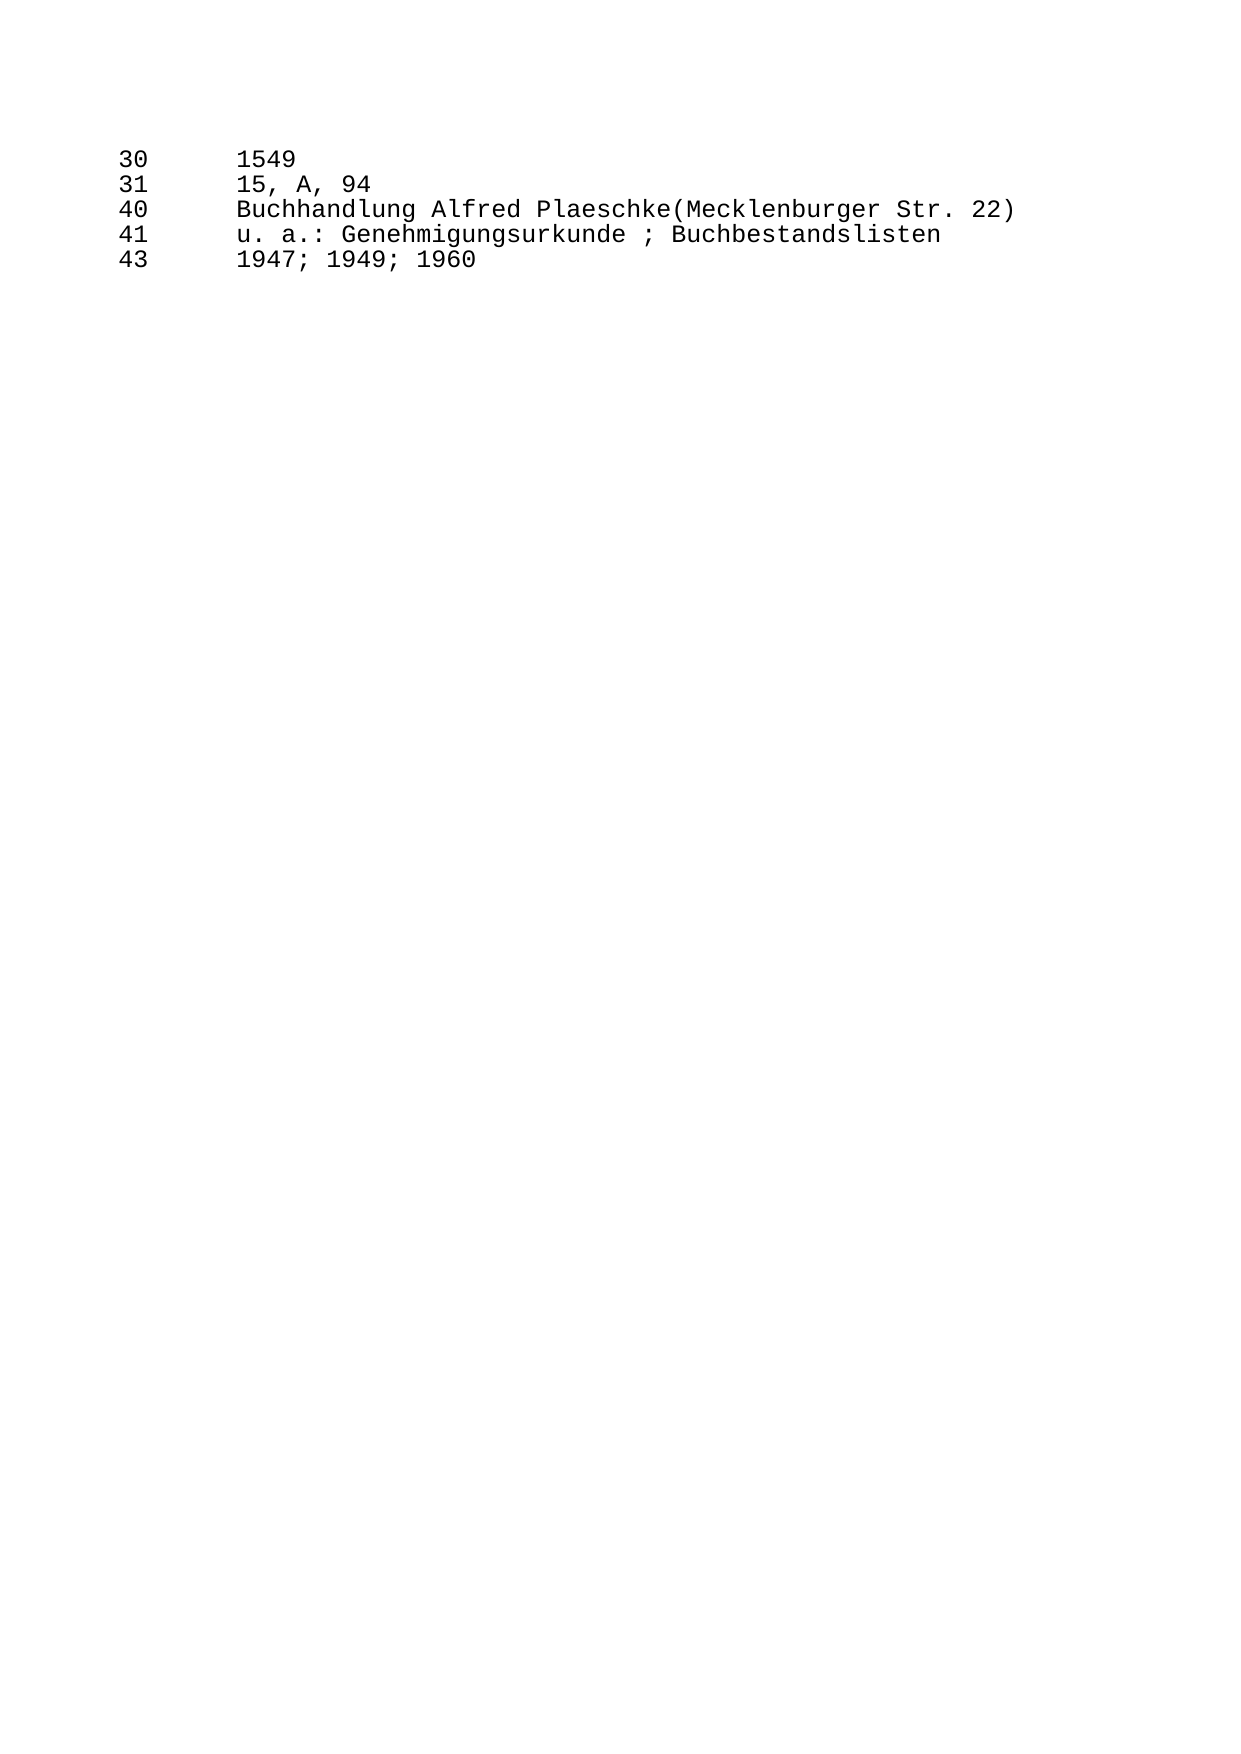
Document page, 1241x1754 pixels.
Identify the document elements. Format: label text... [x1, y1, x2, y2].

text 30 1549 [118, 148, 1122, 173]
text 31 15, A, 94 [118, 173, 1122, 198]
text 41 u. a.: Genehmigungsurkunde ; s[Buchbestandsliste]sn [118, 223, 1122, 248]
text 40 k[1{s[Buchhandlung]s p[2{Alfred} 1{Plaeschke}]p}2{< Wismar>}]k(Mecklenburger Str. 22) [118, 198, 1122, 223]
text 43 1947; 1949; 1960 [118, 248, 1122, 273]
